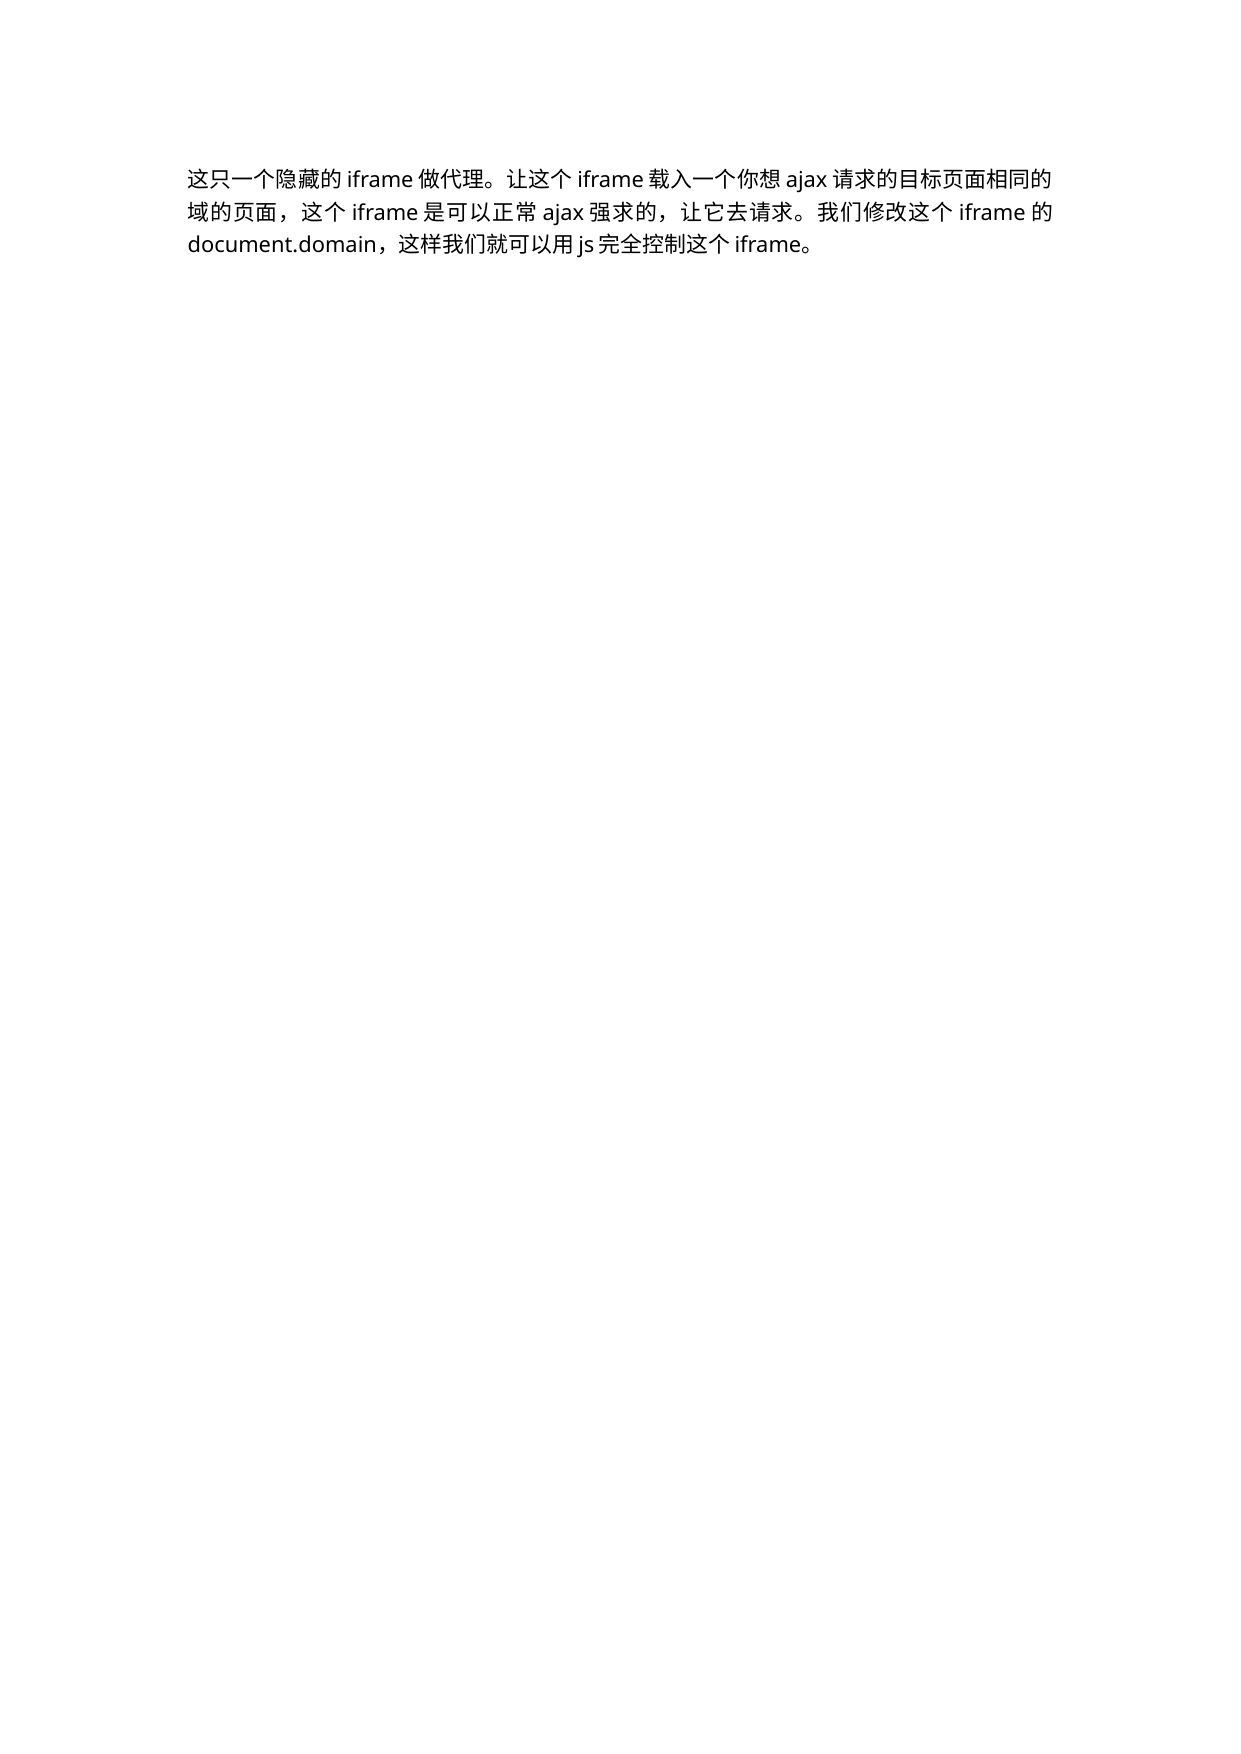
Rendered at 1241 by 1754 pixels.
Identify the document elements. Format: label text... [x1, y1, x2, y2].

text 这只一个隐藏的iframe做代理。让这个iframe载入一个你想ajax请求的目标页面相同的域的页面，这个iframe是可以正常ajax强求的，让它去请求。我们修改这个iframe的document.domain，这样我们就可以用js完全控制这个iframe。 [187, 162, 1053, 259]
